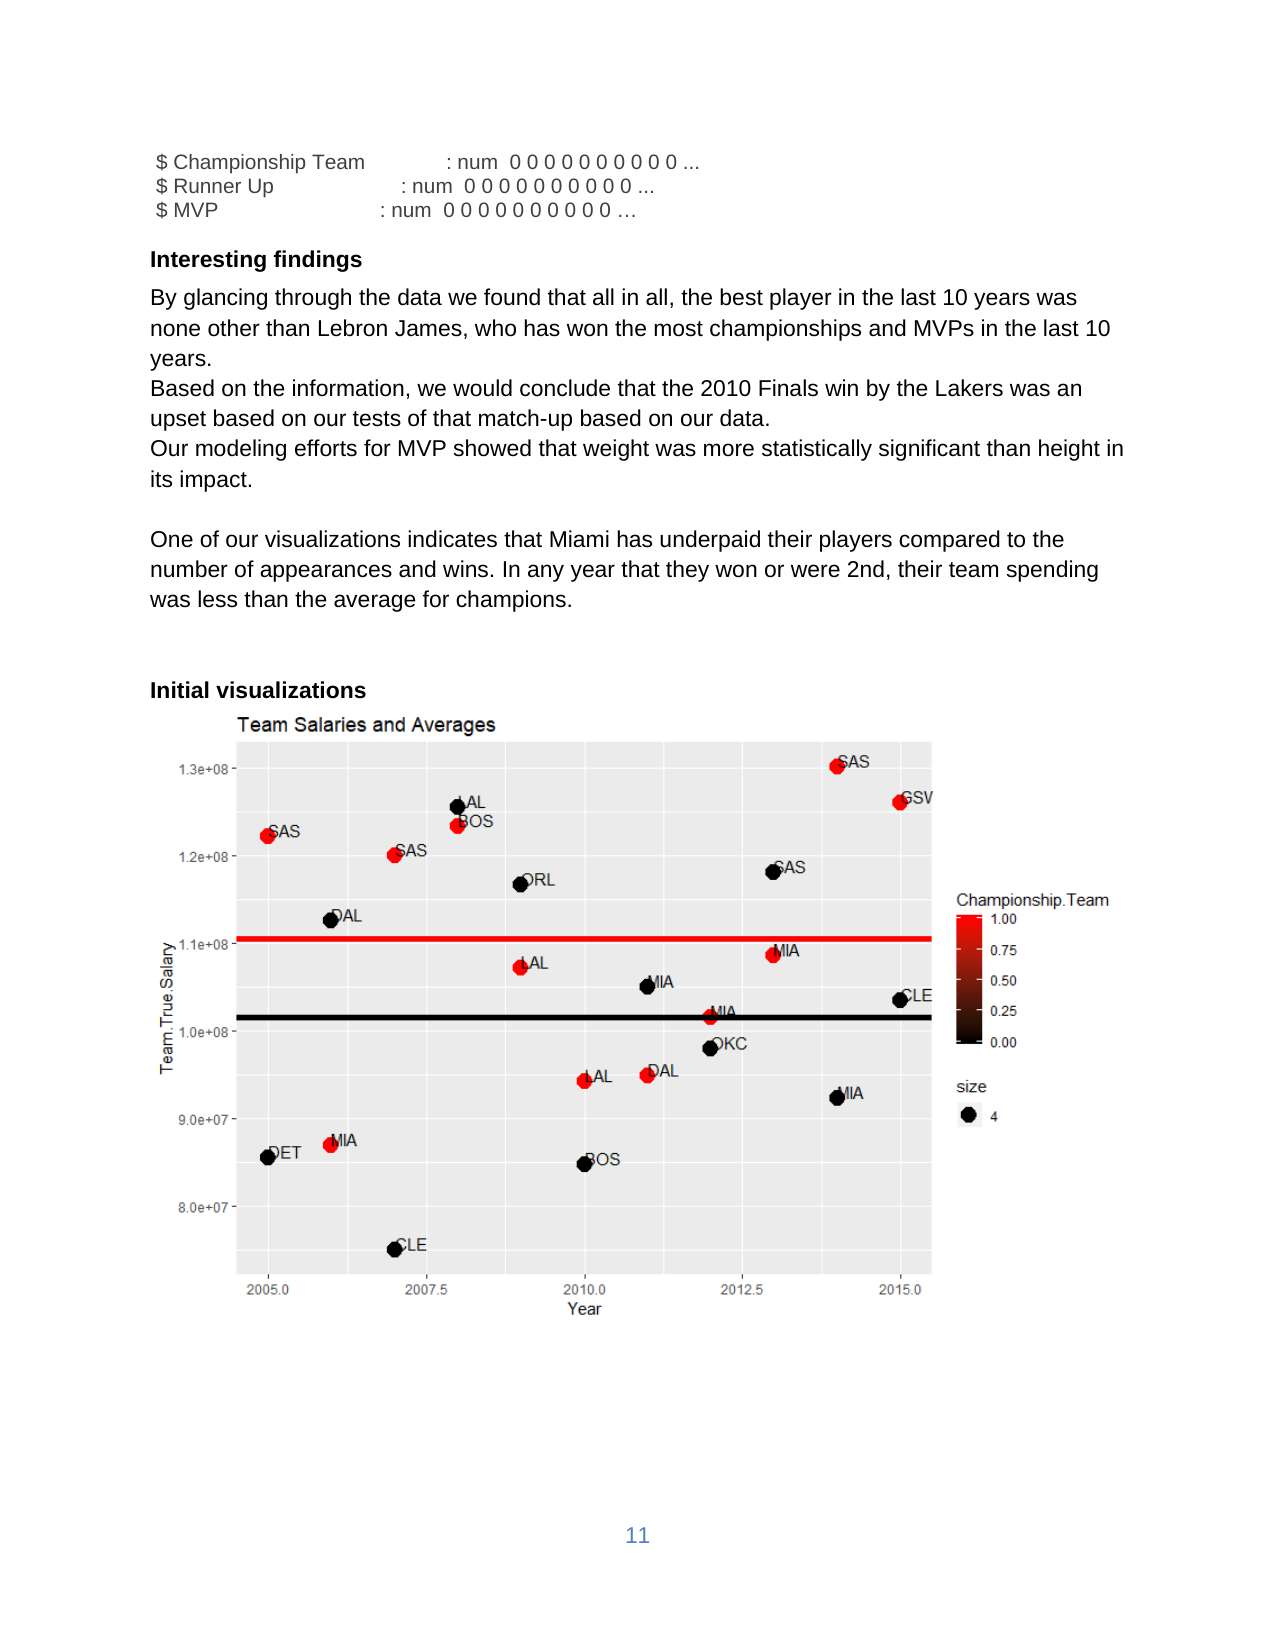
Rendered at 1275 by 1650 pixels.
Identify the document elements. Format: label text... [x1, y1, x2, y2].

text Initial visualizations [150, 677, 1125, 707]
text $ Runner Up : num 0 0 0 0 0 0 0 0 0 0 ... [150, 174, 1125, 198]
text One of our visualizations indicates that Miami has underpaid their players compared to the number of appearances and wins. In any year that they won or were 2nd, their team spending was less than the average for champions. [150, 526, 1125, 613]
text Based on the information, we would conclude that the 2010 Finals win by the Lakers was an upset based on our tests of that match-up based on our data. [150, 375, 1125, 432]
text Our modeling efforts for MVP showed that weight was more statistically significant than height in its impact. [150, 435, 1125, 492]
text $ MVP : num 0 0 0 0 0 0 0 0 0 0 … [150, 198, 1125, 222]
text By glancing through the data we found that all in all, the best player in the last 10 years was none other than Lebron James, who has won the most championships and MVPs in the last 10 years. [150, 284, 1125, 371]
text $ Championship Team : num 0 0 0 0 0 0 0 0 0 0 ... [150, 150, 1125, 174]
text Interesting findings [150, 246, 1125, 272]
picture [150, 707, 1125, 1326]
